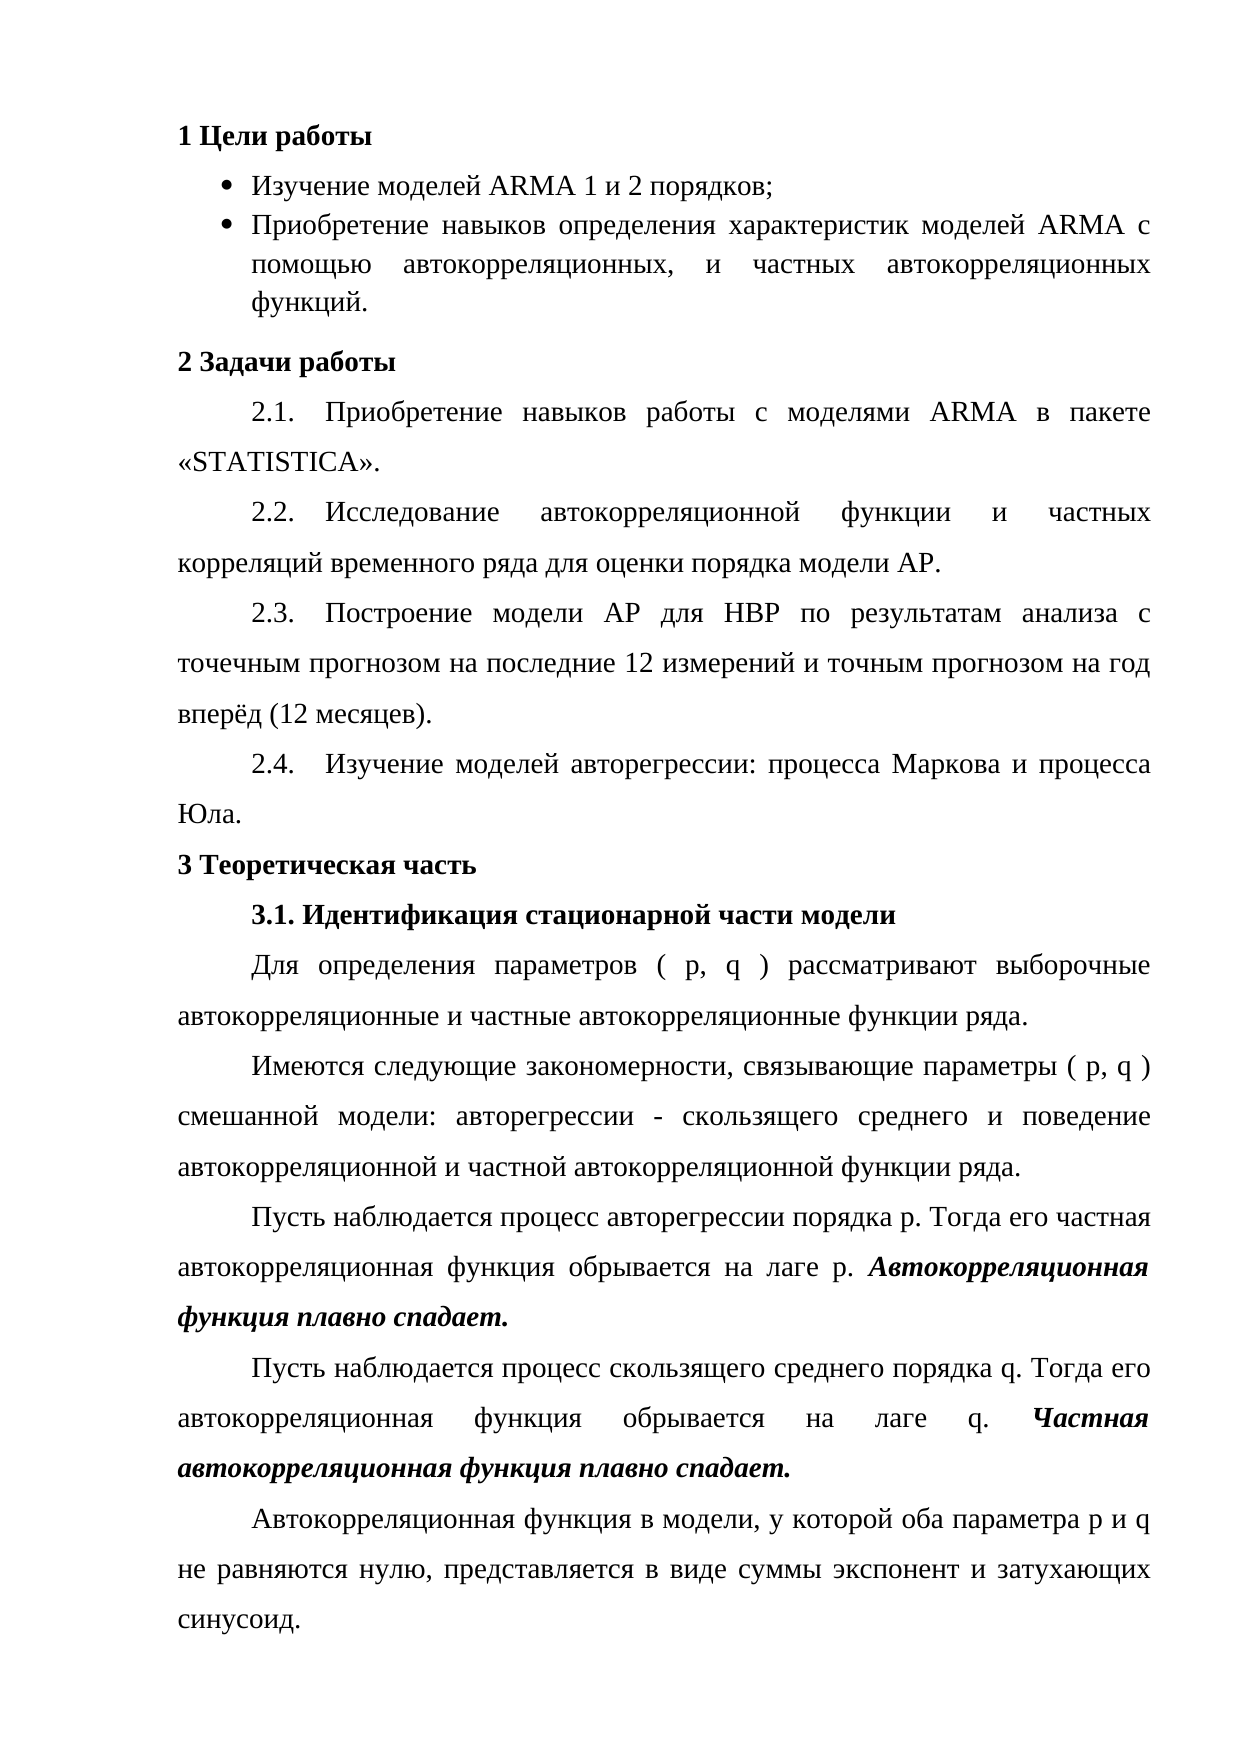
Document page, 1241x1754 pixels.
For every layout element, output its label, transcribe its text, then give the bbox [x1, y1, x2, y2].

list Приобретение навыков определения характеристик моделей ARMA с помощью автокорреляционных, и частных автокорреляционных функций. [222, 207, 1152, 318]
text 2.3. Построение модели АР для НВР по результатам анализа с точечным прогнозом на последние 12 измерений и точным прогнозом на год вперёд (12 месяцев). [177, 595, 1152, 729]
list Изучение моделей ARMA 1 и 2 порядков; [222, 168, 1152, 202]
text 2.4. Изучение моделей авторегрессии: процесса Маркова и процесса Юла. [177, 746, 1152, 830]
text 3 Теоретическая часть [177, 847, 1152, 880]
text Автокорреляционная функция в модели, у которой оба параметра р и q не равняются нулю, представляется в виде суммы экспонент и затухающих синусоид. [177, 1501, 1152, 1635]
text 2.2. Исследование автокорреляционной функции и частных корреляций временного ряда для оценки порядка модели АР. [177, 494, 1152, 578]
text 2 Задачи работы [177, 344, 1152, 377]
text 3.1. Идентификация стационарной части модели [177, 897, 1152, 931]
text 1 Цели работы [177, 118, 1152, 152]
text Для определения параметров ( p, q ) рассматривают выборочные автокорреляционные и частные автокорреляционные функции ряда. [177, 947, 1152, 1031]
text 2.1. Приобретение навыков работы с моделями ARMA в пакете «STATISTICA». [177, 394, 1152, 478]
text Пусть наблюдается процесс авторегрессии порядка р. Тогда его частная автокорреляционная функция обрывается на лаге р. Автокорреляционная функция плавно спадает. [177, 1199, 1152, 1333]
text Имеются следующие закономерности, связывающие параметры ( p, q ) смешанной модели: авторегрессии - скользящего среднего и поведение автокорреляционной и частной автокорреляционной функции ряда. [177, 1048, 1152, 1182]
text Пусть наблюдается процесс скользящего среднего порядка q. Тогда его автокорреляционная функция обрывается на лаге q. Частная автокорреляционная функция плавно спадает. [177, 1350, 1152, 1484]
